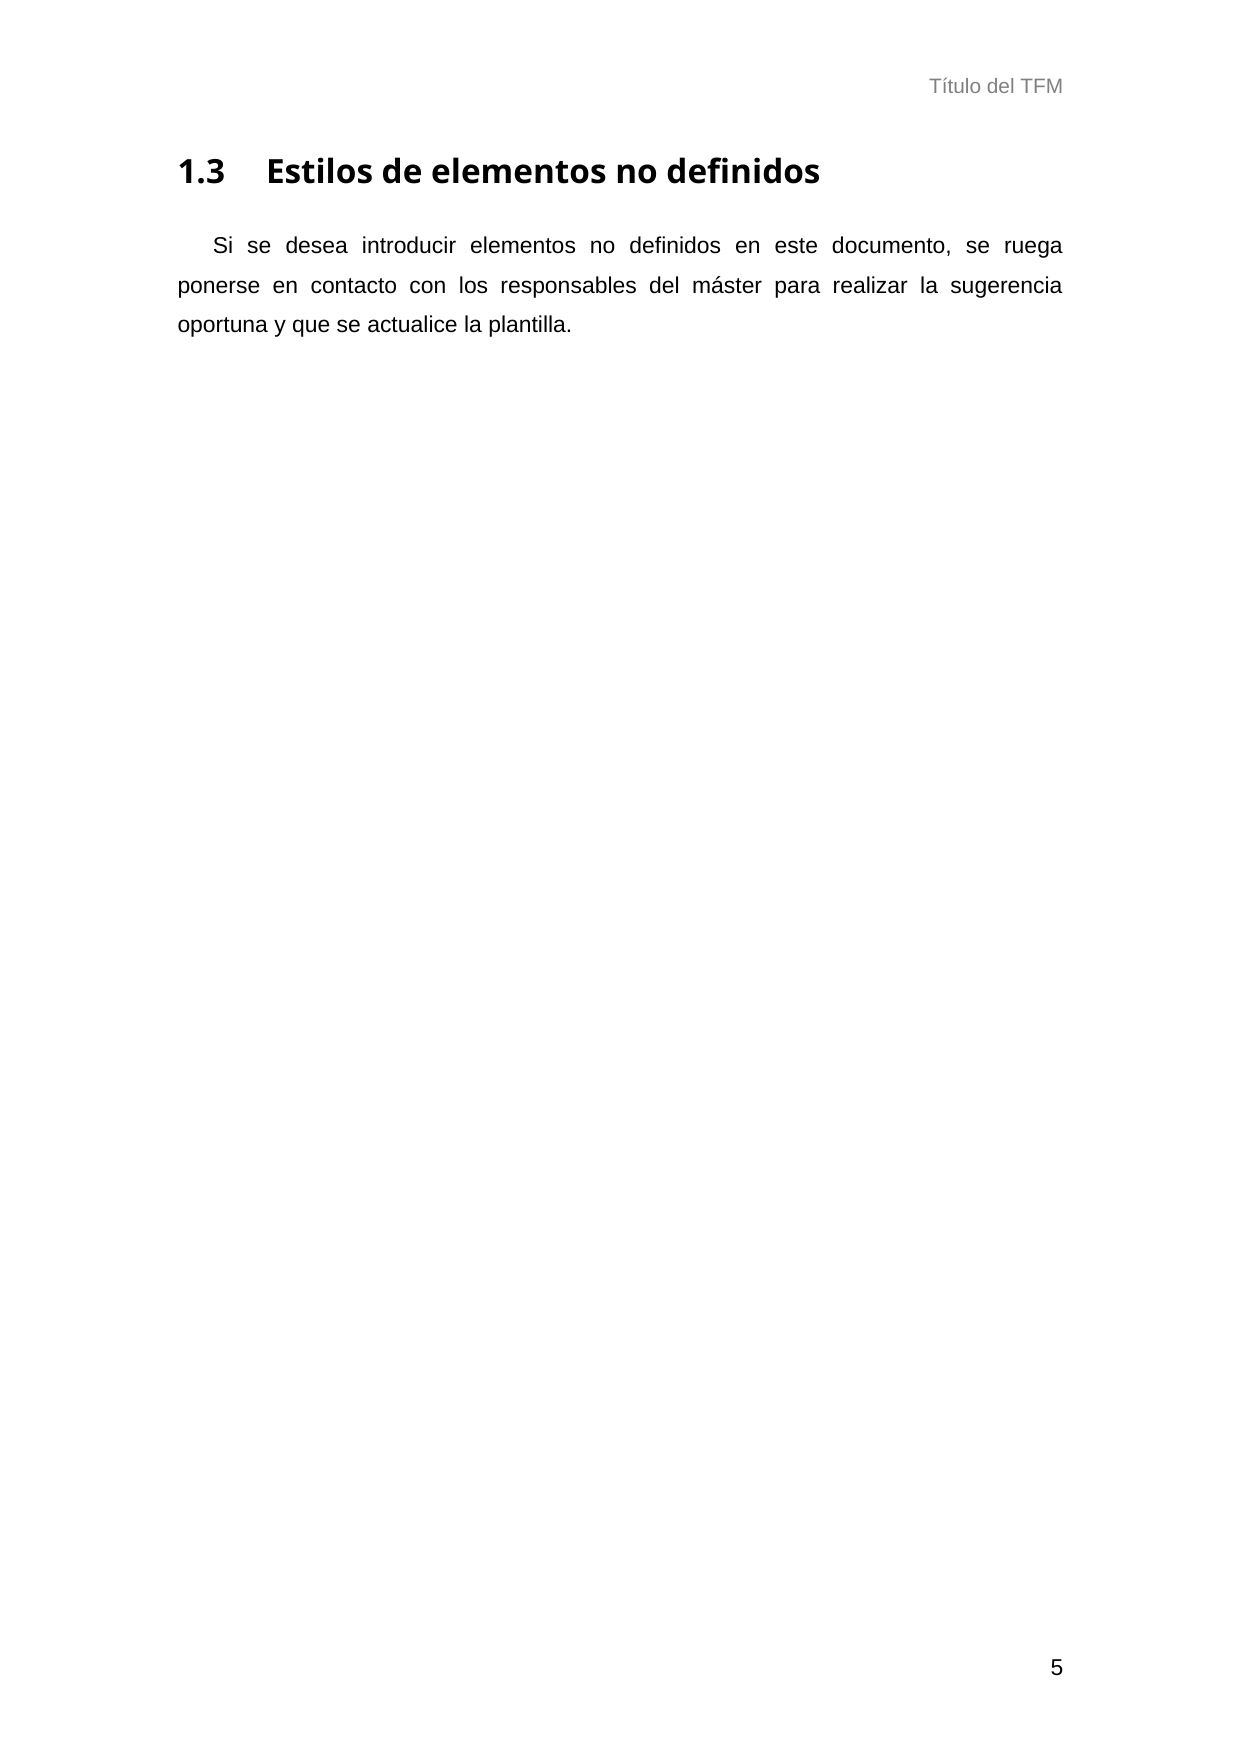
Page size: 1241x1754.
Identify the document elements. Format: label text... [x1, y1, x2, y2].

text Si se desea introducir elementos no definidos en este documento, se ruega ponerse en contacto con los responsables del máster para realizar la sugerencia oportuna y que se actualice la plantilla. [177, 232, 1063, 338]
subtitle Estilos de elementos no definidos [177, 148, 1063, 193]
